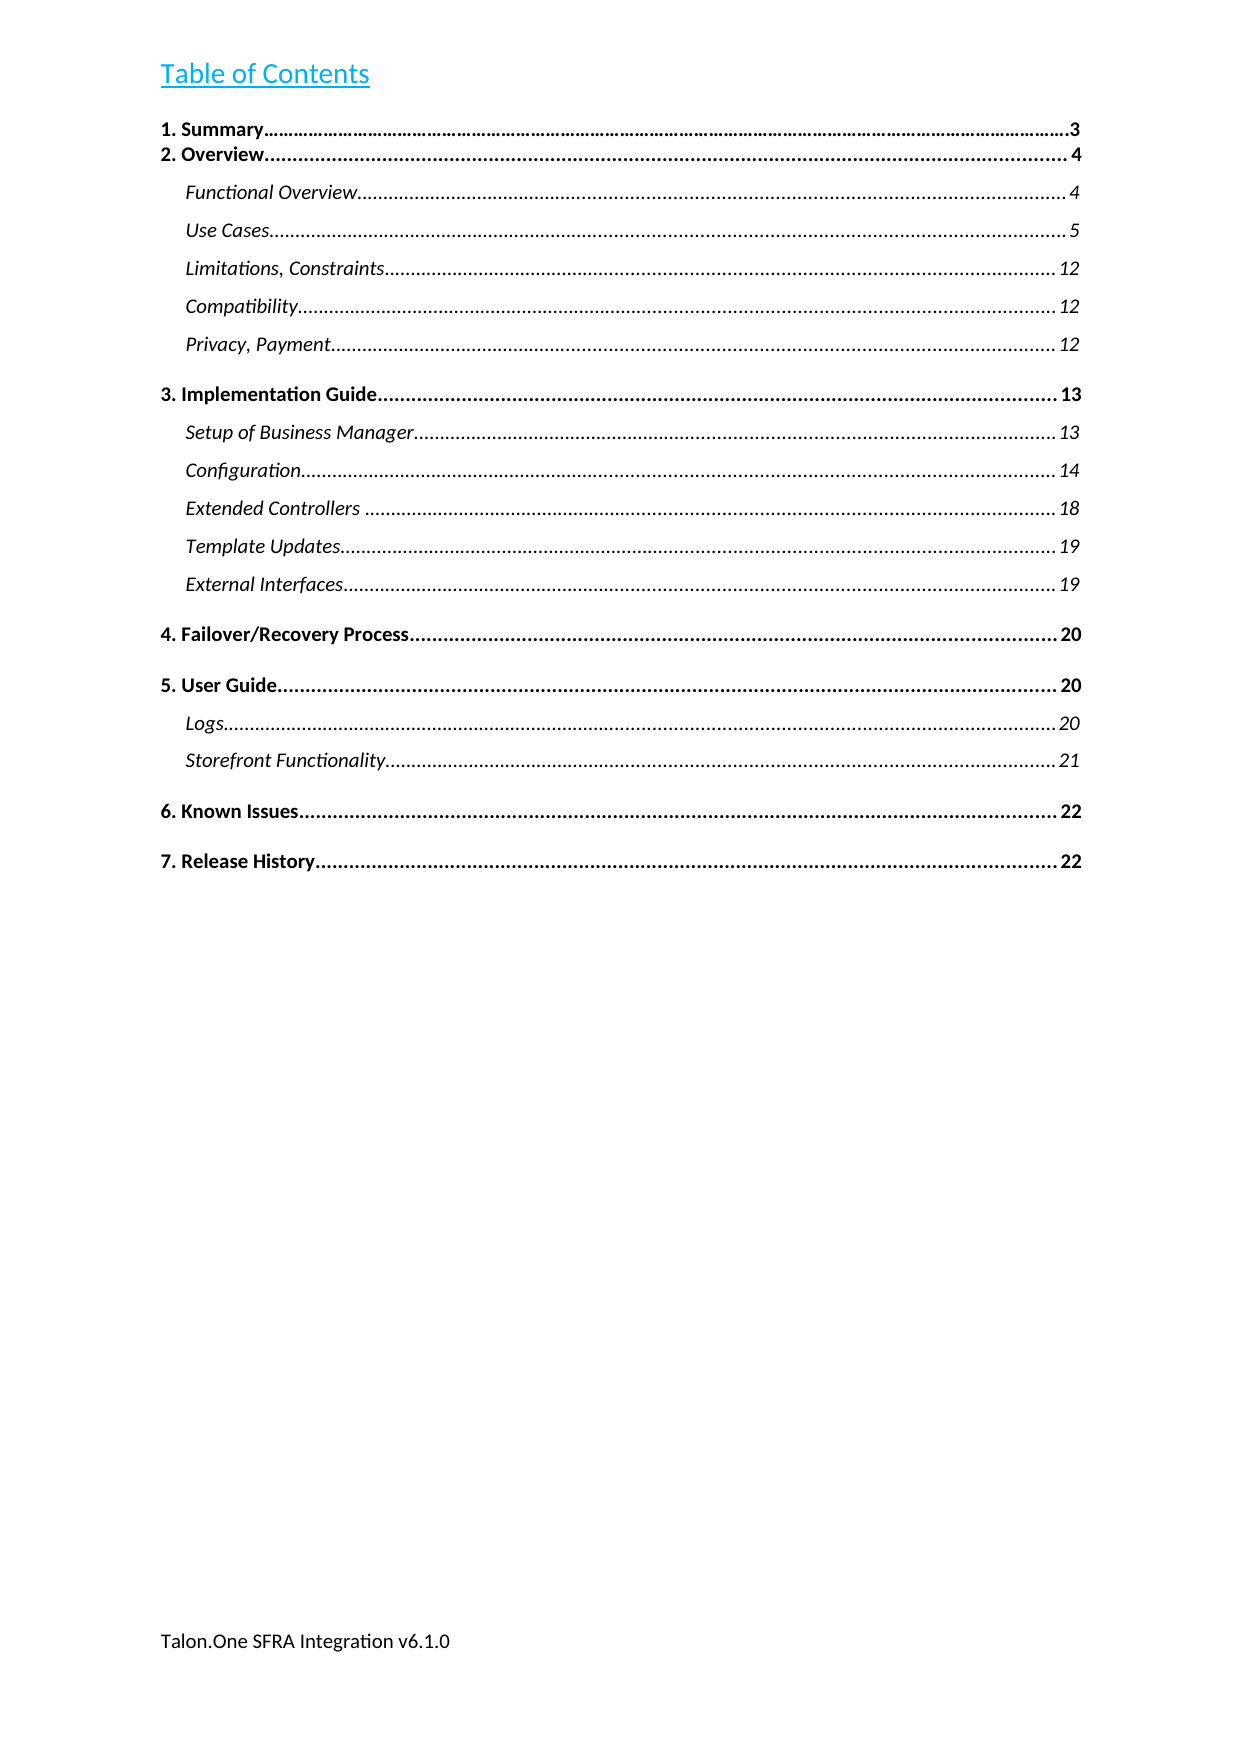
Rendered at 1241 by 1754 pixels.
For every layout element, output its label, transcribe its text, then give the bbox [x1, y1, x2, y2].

text Use Cases 5 [185, 217, 1081, 243]
text 3. Implementation Guide 13 [160, 381, 1081, 407]
text Configuration 14 [185, 457, 1081, 483]
text Functional Overview 4 [185, 179, 1081, 205]
text Storefront Functionality 21 [185, 748, 1081, 773]
text Logs 20 [185, 710, 1081, 735]
text Limitations, Constraints 12 [185, 255, 1081, 281]
text 6. Known Issues 22 [160, 798, 1081, 823]
text 4. Failover/Recovery Process 20 [160, 621, 1081, 647]
text Privacy, Payment 12 [185, 331, 1081, 356]
text Compatibility 12 [185, 293, 1081, 318]
text Extended Controllers 18 [185, 495, 1081, 521]
text 5. User Guide 20 [160, 672, 1081, 697]
text 7. Release History 22 [160, 848, 1081, 874]
text Table of Contents [160, 55, 1081, 91]
text Setup of Business Manager 13 [185, 419, 1081, 445]
text External Interfaces 19 [185, 571, 1081, 596]
text Template Updates 19 [185, 533, 1081, 558]
text 1. Summary……………………………………………………………………………………………………………………………………………….3 2. Overview 4 [160, 116, 1081, 167]
